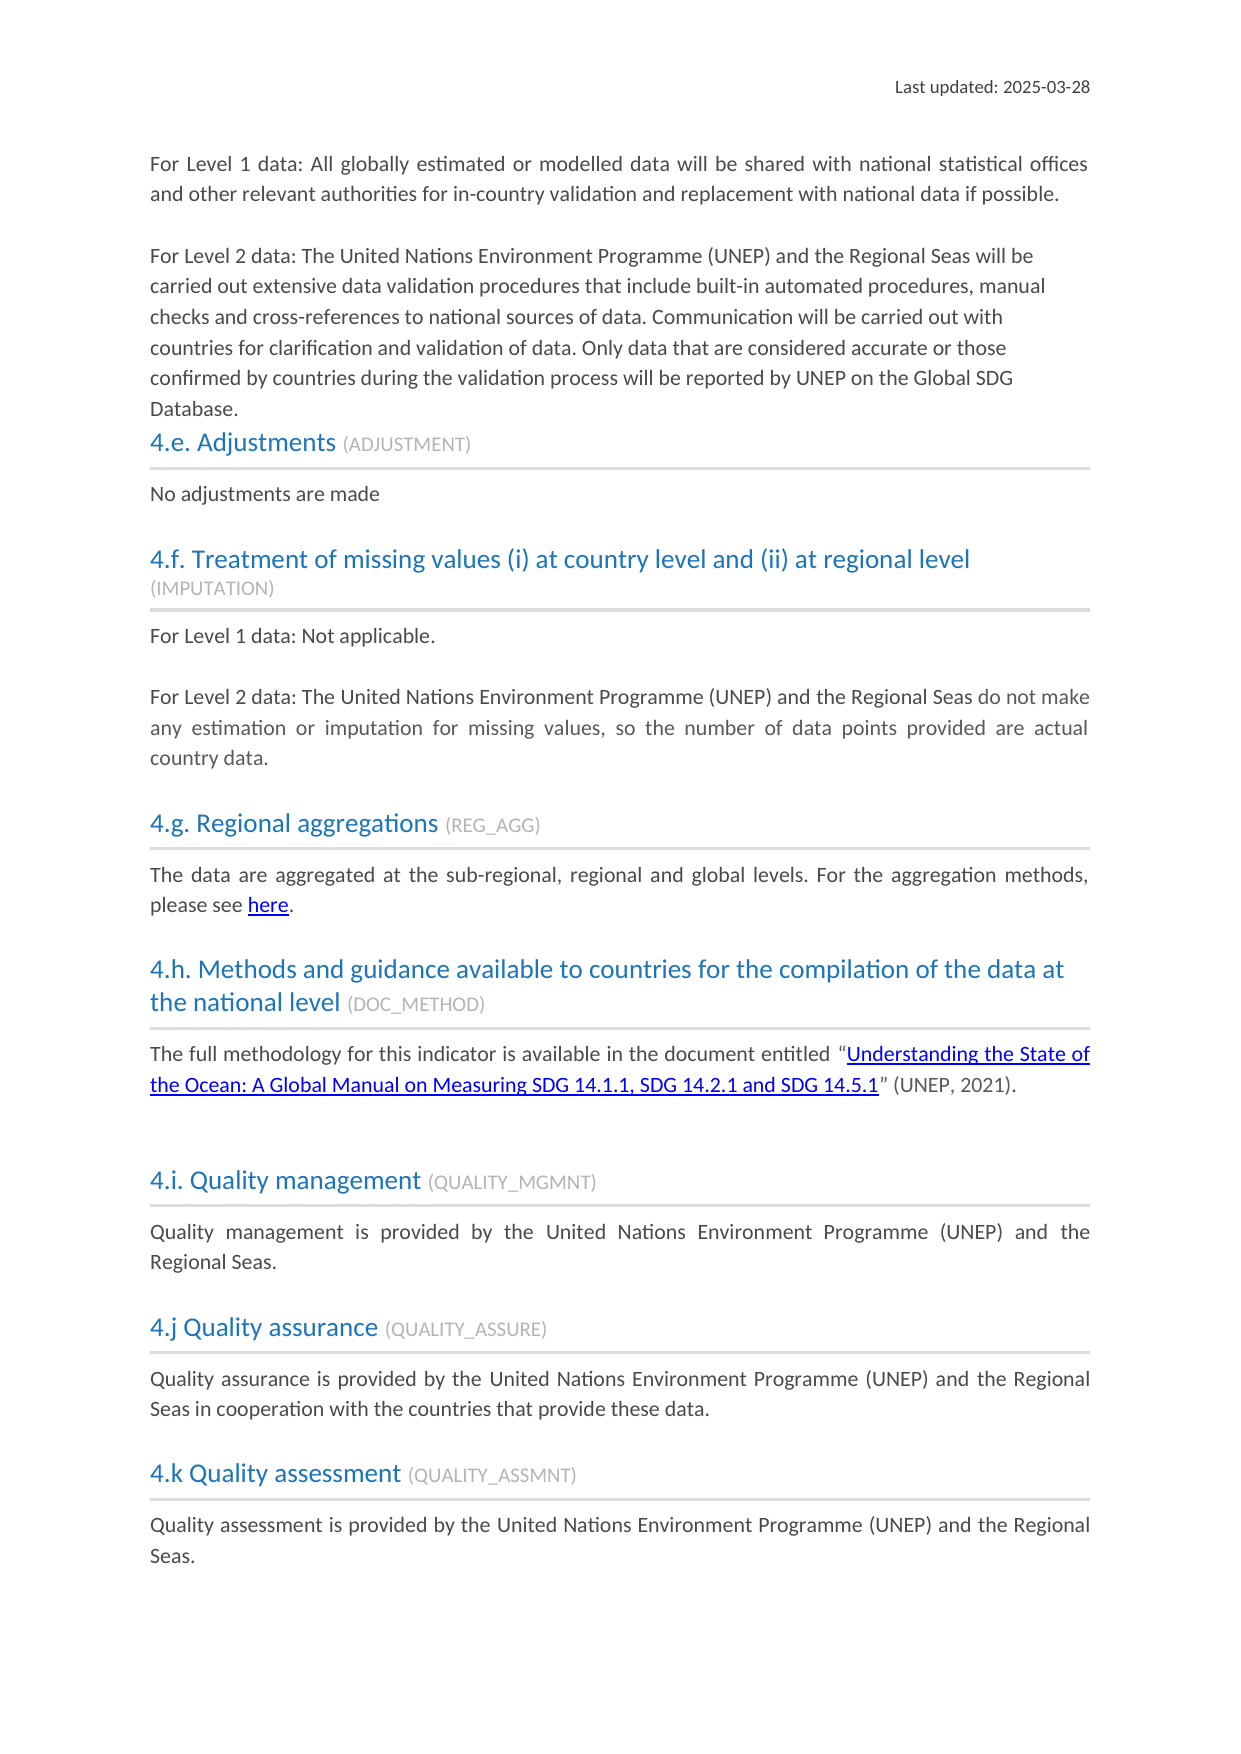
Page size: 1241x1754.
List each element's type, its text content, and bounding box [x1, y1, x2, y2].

text 4.h. Methods and guidance available to countries for the compilation of the data at the national level (DOC_METHOD) [150, 953, 1090, 1027]
text 4.e. Adjustments (ADJUSTMENT) [150, 426, 1090, 467]
text Quality management is provided by the United Nations Environment Programme (UNEP) and the Regional Seas. [150, 1218, 1090, 1275]
text For Level 1 data: All globally estimated or modelled data will be shared with national statistical offices and other relevant authorities for in-country validation and replacement with national data if possible. [150, 150, 1090, 207]
text Quality assurance is provided by the United Nations Environment Programme (UNEP) and the Regional Seas in cooperation with the countries that provide these data. [150, 1365, 1090, 1422]
text Quality assessment is provided by the United Nations Environment Programme (UNEP) and the Regional Seas. [150, 1511, 1090, 1569]
text 4.k Quality assessment (QUALITY_ASSMNT) [150, 1457, 1090, 1498]
text 4.f. Treatment of missing values (i) at country level and (ii) at regional level (IMPUTATION) [150, 542, 1090, 608]
text The full methodology for this indicator is available in the document entitled “Understanding the State of the Ocean: A Global Manual on Measuring SDG 14.1.1, SDG 14.2.1 and SDG 14.5.1” (UNEP, 2021). [150, 1041, 1090, 1098]
text No adjustments are made [150, 481, 1090, 507]
text For Level 2 data: The United Nations Environment Programme (UNEP) and the Regional Seas do not make any estimation or imputation for missing values, so the number of data points provided are actual country data. [150, 683, 1090, 771]
text 4.j Quality assurance (QUALITY_ASSURE) [150, 1310, 1090, 1351]
text 4.g. Regional aggregations (REG_AGG) [150, 806, 1090, 847]
text The data are aggregated at the sub-regional, regional and global levels. For the aggregation methods, please see here. [150, 861, 1090, 918]
text For Level 1 data: Not applicable. [150, 622, 1090, 649]
text 4.i. Quality management (QUALITY_MGMNT) [150, 1163, 1090, 1204]
text For Level 2 data: The United Nations Environment Programme (UNEP) and the Regional Seas will be carried out extensive data validation procedures that include built-in automated procedures, manual checks and cross-references to national sources of data. Communication will be carried out with countries for clarification and validation of data. Only data that are considered accurate or those confirmed by countries during the validation process will be reported by UNEP on the Global SDG Database. [150, 242, 1090, 422]
